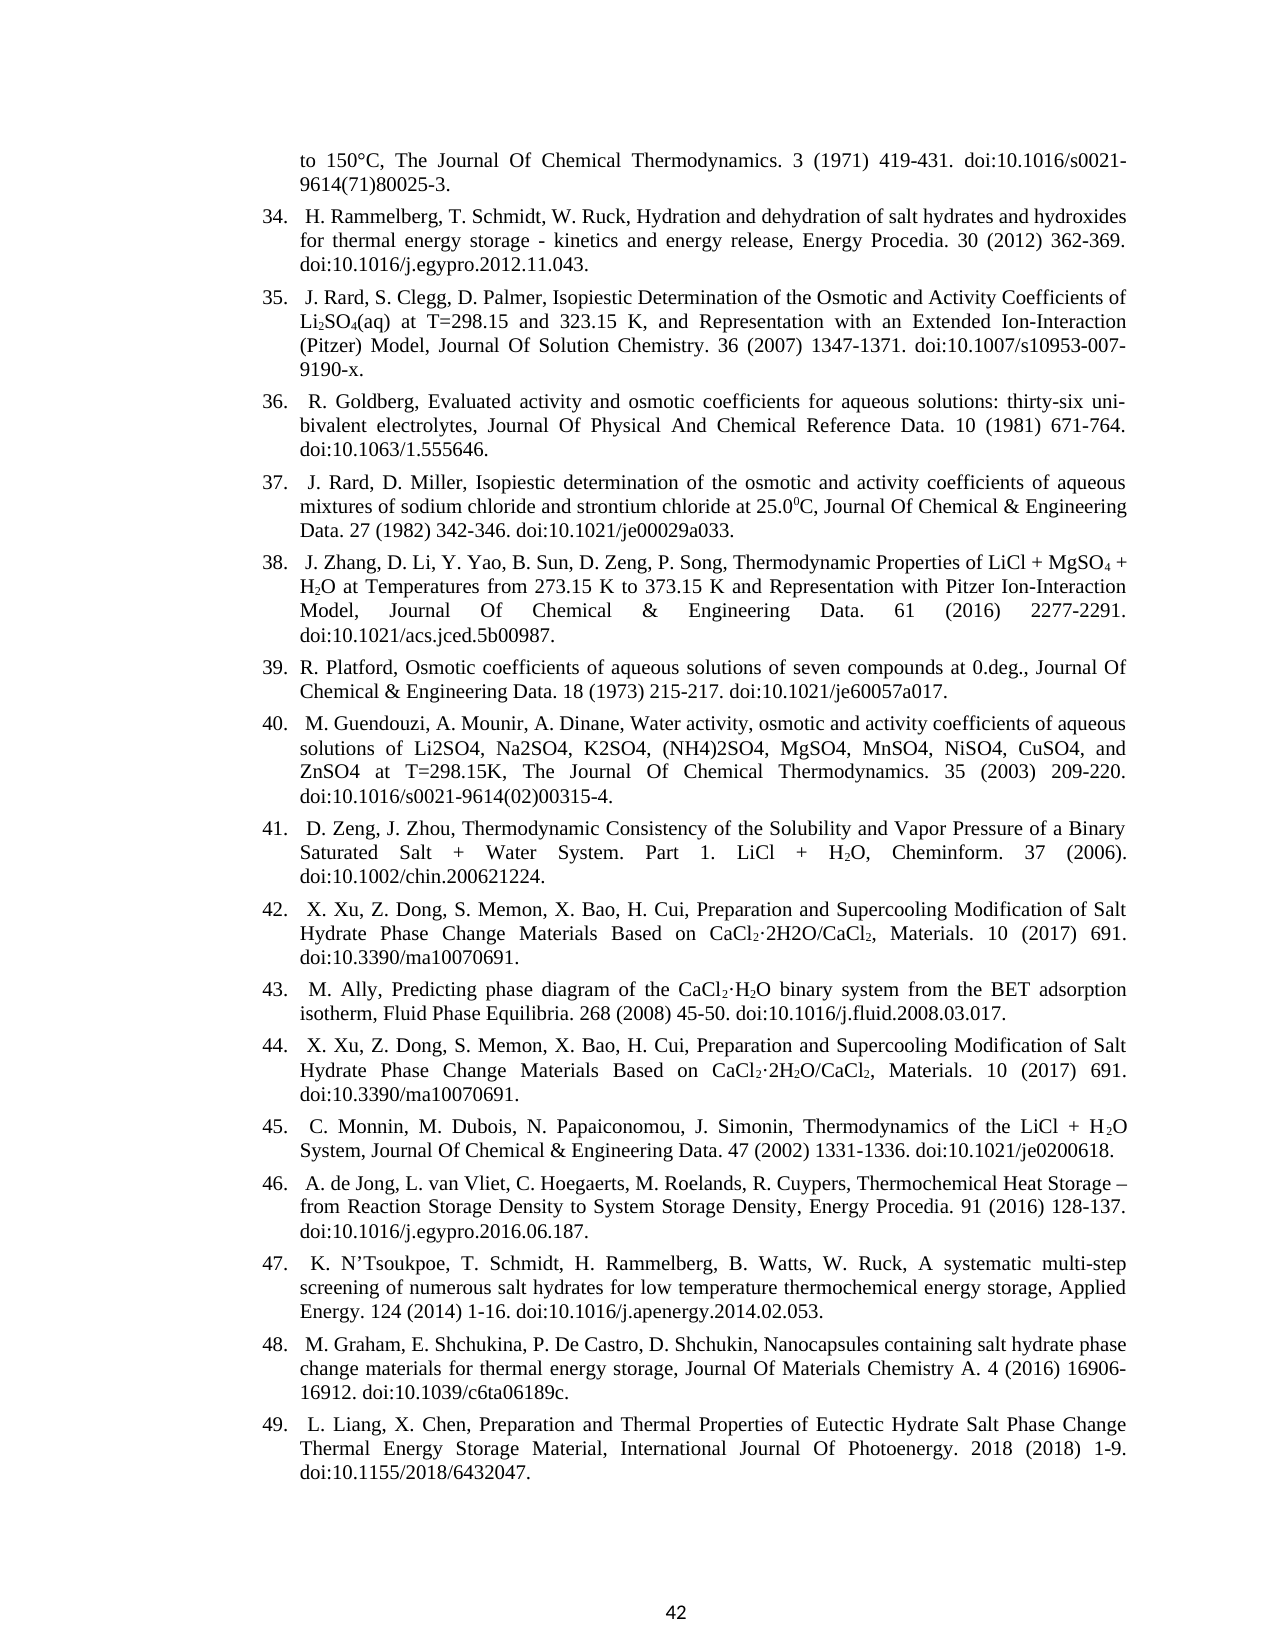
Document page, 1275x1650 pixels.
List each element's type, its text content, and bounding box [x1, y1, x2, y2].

list C. Monnin, M. Dubois, N. Papaiconomou, J. Simonin, Thermodynamics of the LiCl + H2O System, Journal Of Chemical & Engineering Data. 47 (2002) 1331-1336. doi:10.1021/je0200618. [262, 1114, 1127, 1162]
list L. Liang, X. Chen, Preparation and Thermal Properties of Eutectic Hydrate Salt Phase Change Thermal Energy Storage Material, International Journal Of Photoenergy. 2018 (2018) 1-9. doi:10.1155/2018/6432047. [262, 1412, 1127, 1484]
list J. Rard, D. Miller, Isopiestic determination of the osmotic and activity coefficients of aqueous mixtures of sodium chloride and strontium chloride at 25.00C, Journal Of Chemical & Engineering Data. 27 (1982) 342-346. doi:10.1021/je00029a033. [262, 470, 1127, 542]
list M. Graham, E. Shchukina, P. De Castro, D. Shchukin, Nanocapsules containing salt hydrate phase change materials for thermal energy storage, Journal Of Materials Chemistry A. 4 (2016) 16906-16912. doi:10.1039/c6ta06189c. [262, 1331, 1127, 1404]
list J. Rard, S. Clegg, D. Palmer, Isopiestic Determination of the Osmotic and Activity Coefficients of Li2SO4(aq) at T=298.15 and 323.15 K, and Representation with an Extended Ion-Interaction (Pitzer) Model, Journal Of Solution Chemistry. 36 (2007) 1347-1371. doi:10.1007/s10953-007-9190-x. [262, 285, 1127, 381]
list X. Xu, Z. Dong, S. Memon, X. Bao, H. Cui, Preparation and Supercooling Modification of Salt Hydrate Phase Change Materials Based on CaCl2·2H2O/CaCl2, Materials. 10 (2017) 691. doi:10.3390/ma10070691. [262, 896, 1127, 969]
list H. Rammelberg, T. Schmidt, W. Ruck, Hydration and dehydration of salt hydrates and hydroxides for thermal energy storage - kinetics and energy release, Energy Procedia. 30 (2012) 362-369. doi:10.1016/j.egypro.2012.11.043. [262, 204, 1127, 276]
list R. Platford, Osmotic coefficients of aqueous solutions of seven compounds at 0.deg., Journal Of Chemical & Engineering Data. 18 (1973) 215-217. doi:10.1021/je60057a017. [262, 655, 1127, 703]
list R. Goldberg, Evaluated activity and osmotic coefficients for aqueous solutions: thirty‐six uni‐bivalent electrolytes, Journal Of Physical And Chemical Reference Data. 10 (1981) 671-764. doi:10.1063/1.555646. [262, 389, 1127, 461]
list M. Guendouzi, A. Mounir, A. Dinane, Water activity, osmotic and activity coefficients of aqueous solutions of Li2SO4, Na2SO4, K2SO4, (NH4)2SO4, MgSO4, MnSO4, NiSO4, CuSO4, and ZnSO4 at T=298.15K, The Journal Of Chemical Thermodynamics. 35 (2003) 209-220. doi:10.1016/s0021-9614(02)00315-4. [262, 711, 1127, 808]
list M. Ally, Predicting phase diagram of the CaCl2·H2O binary system from the BET adsorption isotherm, Fluid Phase Equilibria. 268 (2008) 45-50. doi:10.1016/j.fluid.2008.03.017. [262, 977, 1127, 1025]
list K. N’Tsoukpoe, T. Schmidt, H. Rammelberg, B. Watts, W. Ruck, A systematic multi-step screening of numerous salt hydrates for low temperature thermochemical energy storage, Applied Energy. 124 (2014) 1-16. doi:10.1016/j.apenergy.2014.02.053. [262, 1251, 1127, 1323]
list J. Zhang, D. Li, Y. Yao, B. Sun, D. Zeng, P. Song, Thermodynamic Properties of LiCl + MgSO4 + H2O at Temperatures from 273.15 K to 373.15 K and Representation with Pitzer Ion-Interaction Model, Journal Of Chemical & Engineering Data. 61 (2016) 2277-2291. doi:10.1021/acs.jced.5b00987. [262, 550, 1127, 647]
list D. Zeng, J. Zhou, Thermodynamic Consistency of the Solubility and Vapor Pressure of a Binary Saturated Salt + Water System. Part 1. LiCl + H2O, Cheminform. 37 (2006). doi:10.1002/chin.200621224. [262, 816, 1127, 888]
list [262, 148, 1127, 196]
list A. de Jong, L. van Vliet, C. Hoegaerts, M. Roelands, R. Cuypers, Thermochemical Heat Storage – from Reaction Storage Density to System Storage Density, Energy Procedia. 91 (2016) 128-137. doi:10.1016/j.egypro.2016.06.187. [262, 1170, 1127, 1243]
list X. Xu, Z. Dong, S. Memon, X. Bao, H. Cui, Preparation and Supercooling Modification of Salt Hydrate Phase Change Materials Based on CaCl2·2H2O/CaCl2, Materials. 10 (2017) 691. doi:10.3390/ma10070691. [262, 1033, 1127, 1106]
